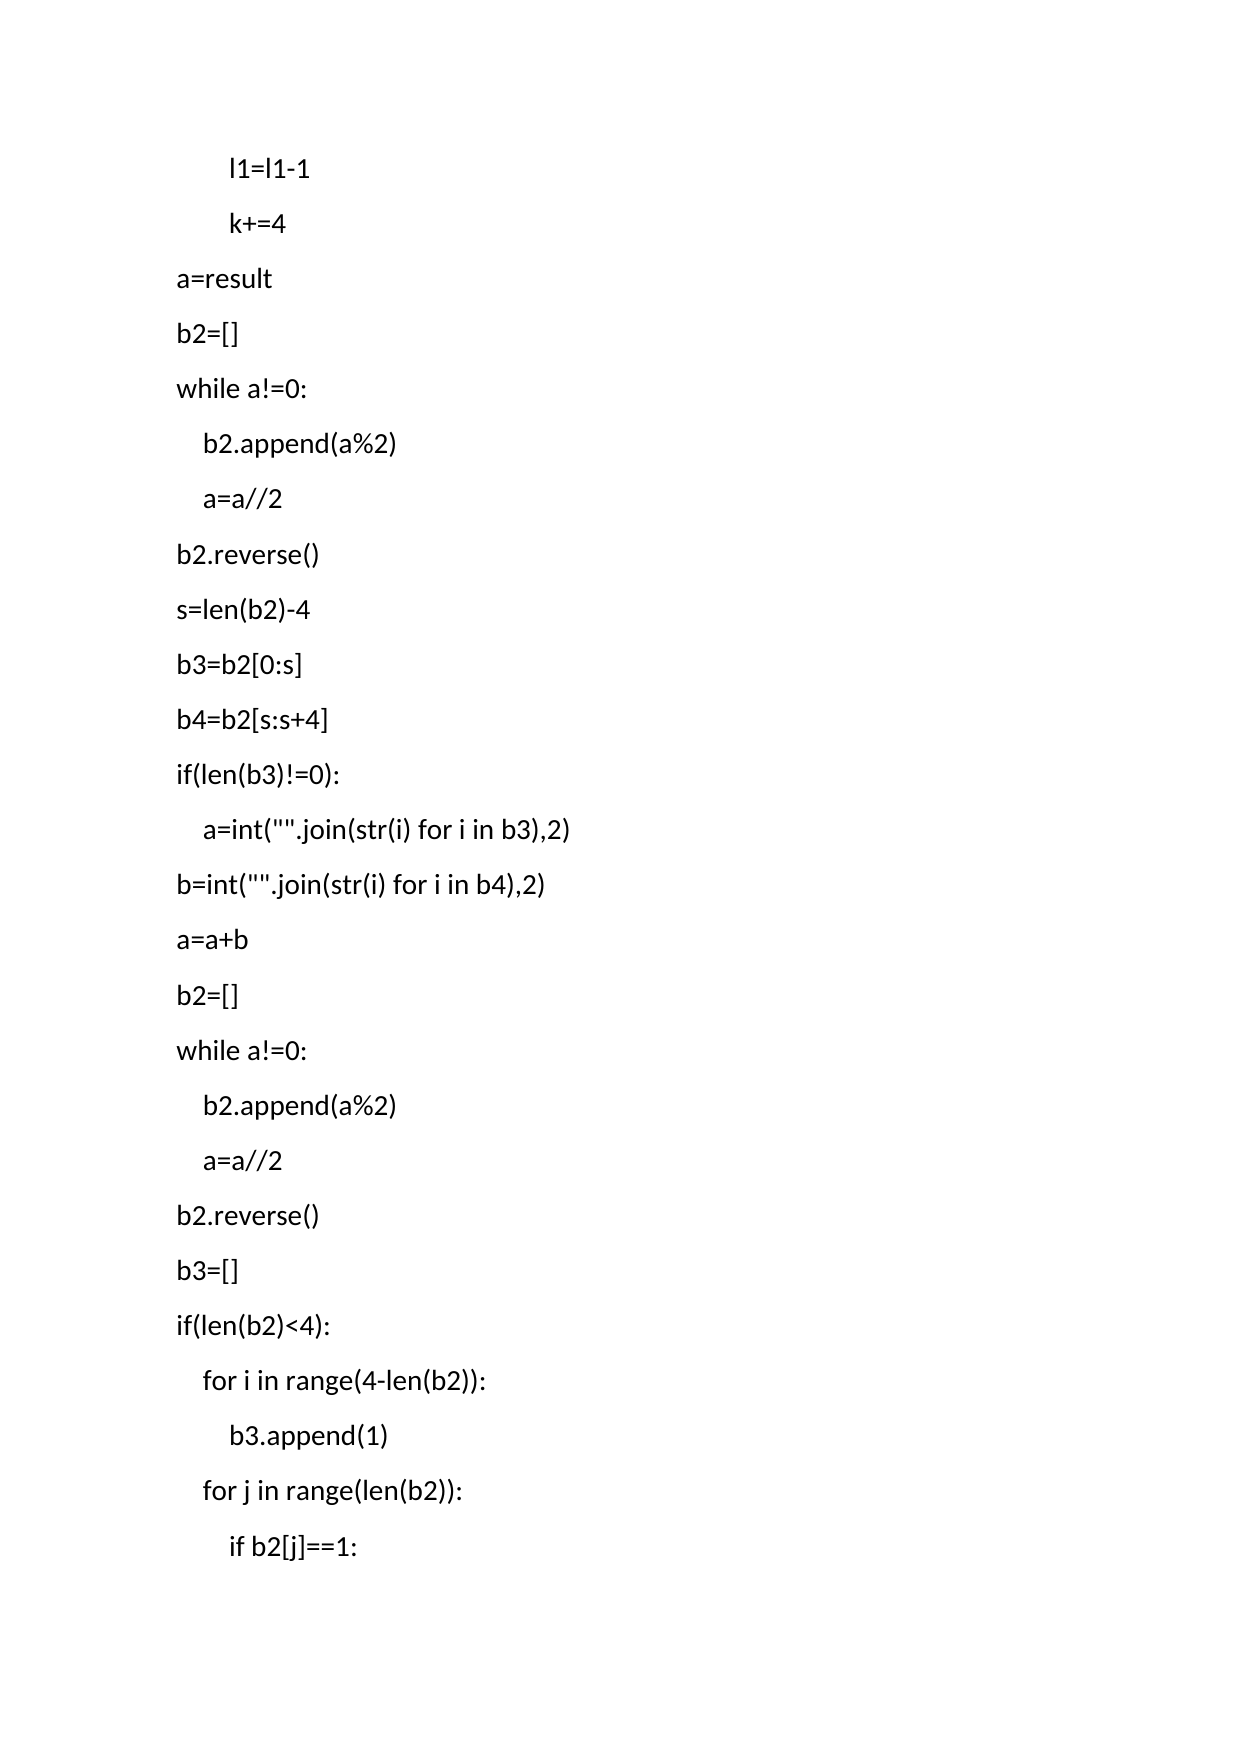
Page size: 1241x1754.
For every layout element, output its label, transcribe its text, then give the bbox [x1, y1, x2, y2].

text b3=b2[0:s] [150, 646, 1090, 682]
text b2=[] [150, 977, 1090, 1012]
text if b2[j]==1: [150, 1528, 1090, 1563]
text b2.append(a%2) [150, 1087, 1090, 1122]
text while a!=0: [150, 1032, 1090, 1067]
text a=a//2 [150, 481, 1090, 516]
text k+=4 [150, 205, 1090, 241]
text b=int("".join(str(i) for i in b4),2) [150, 866, 1090, 902]
text a=a+b [150, 921, 1090, 957]
text s=len(b2)-4 [150, 591, 1090, 626]
text if(len(b3)!=0): [150, 756, 1090, 792]
text a=int("".join(str(i) for i in b3),2) [150, 811, 1090, 847]
text b3=[] [150, 1252, 1090, 1288]
text b2=[] [150, 315, 1090, 351]
text b4=b2[s:s+4] [150, 701, 1090, 737]
text while a!=0: [150, 370, 1090, 406]
text a=result [150, 260, 1090, 296]
text a=a//2 [150, 1142, 1090, 1177]
text for j in range(len(b2)): [150, 1472, 1090, 1508]
text b2.reverse() [150, 536, 1090, 571]
text b3.append(1) [150, 1417, 1090, 1453]
text for i in range(4-len(b2)): [150, 1362, 1090, 1398]
text b2.reverse() [150, 1197, 1090, 1233]
text if(len(b2)<4): [150, 1307, 1090, 1343]
text b2.append(a%2) [150, 426, 1090, 461]
text l1=l1-1 [150, 150, 1090, 186]
